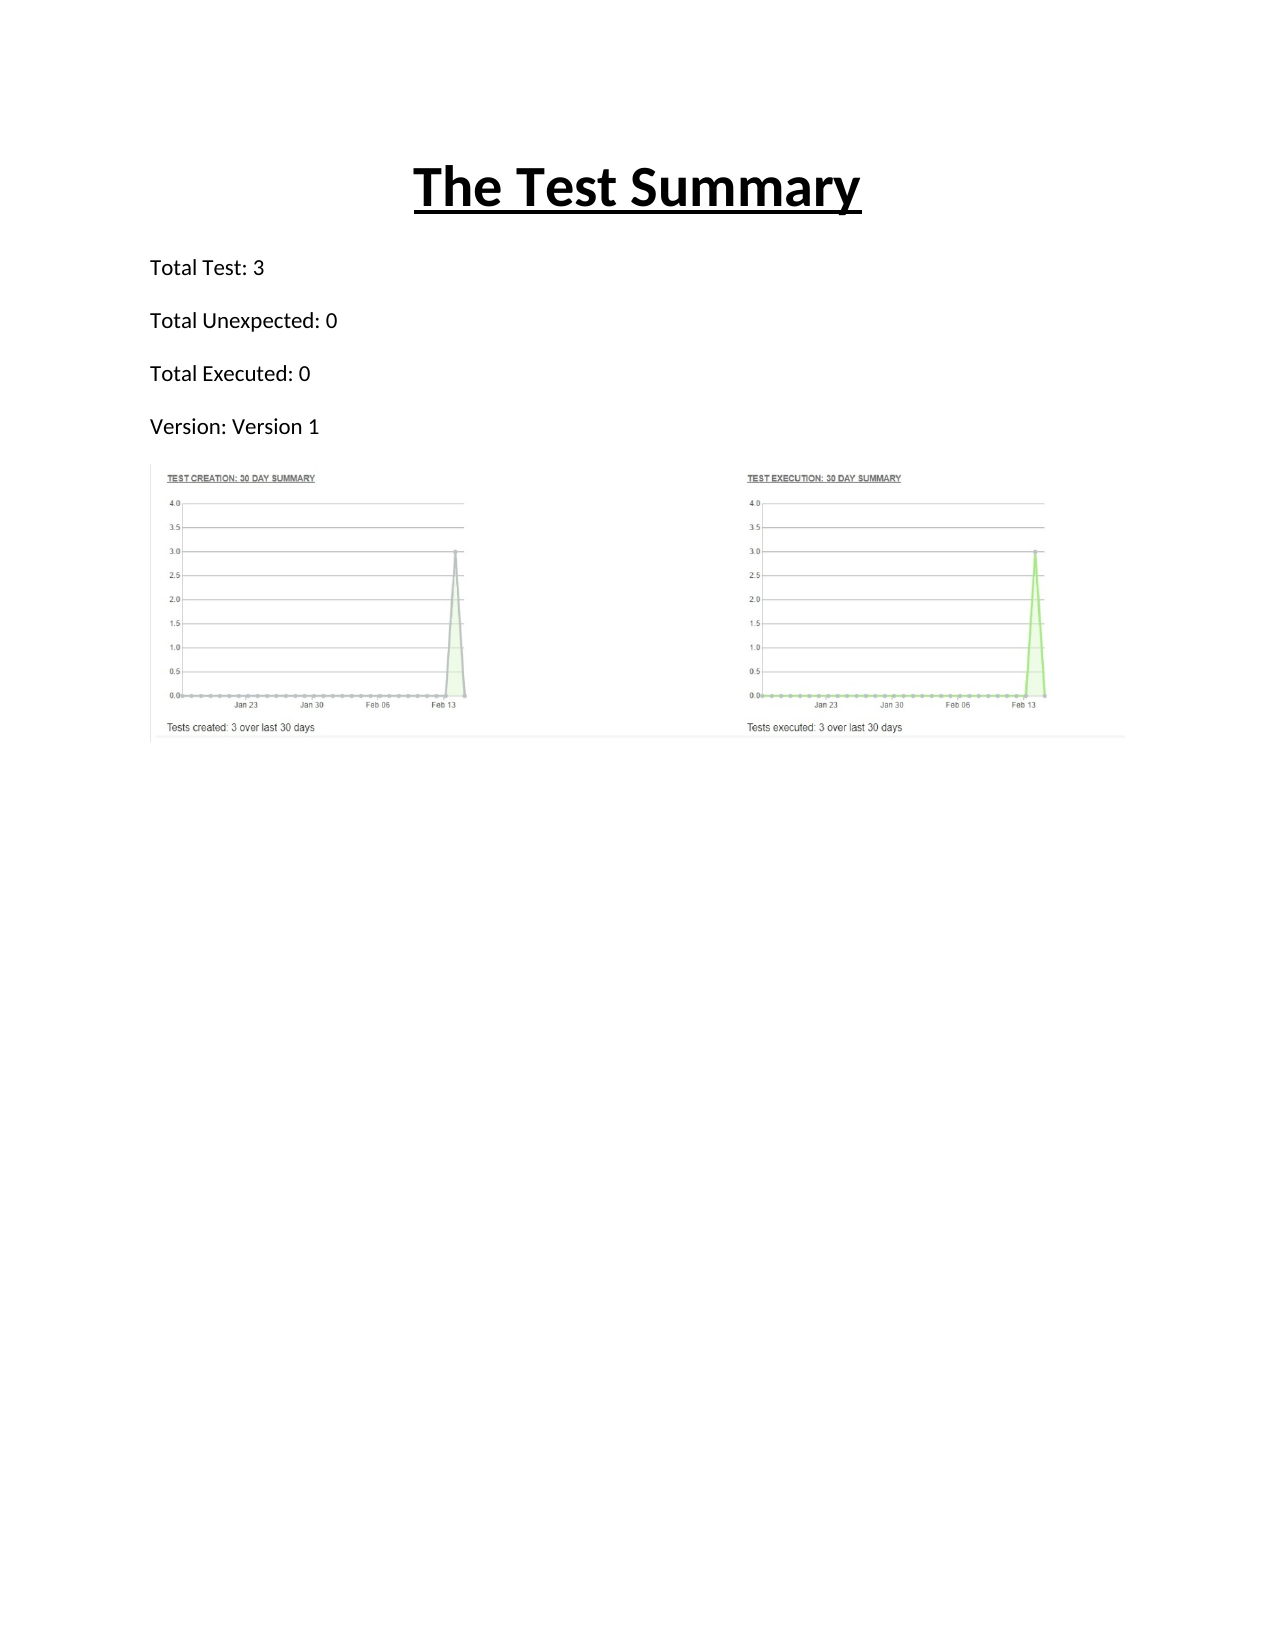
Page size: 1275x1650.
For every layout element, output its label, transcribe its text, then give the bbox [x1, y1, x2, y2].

text Total Unexpected: 0 [150, 306, 1125, 334]
picture [150, 464, 1125, 742]
text Total Test: 3 [150, 253, 1125, 281]
text Version: Version 1 [150, 412, 1125, 440]
text Total Executed: 0 [150, 359, 1125, 387]
text The Test Summary [150, 150, 1125, 221]
